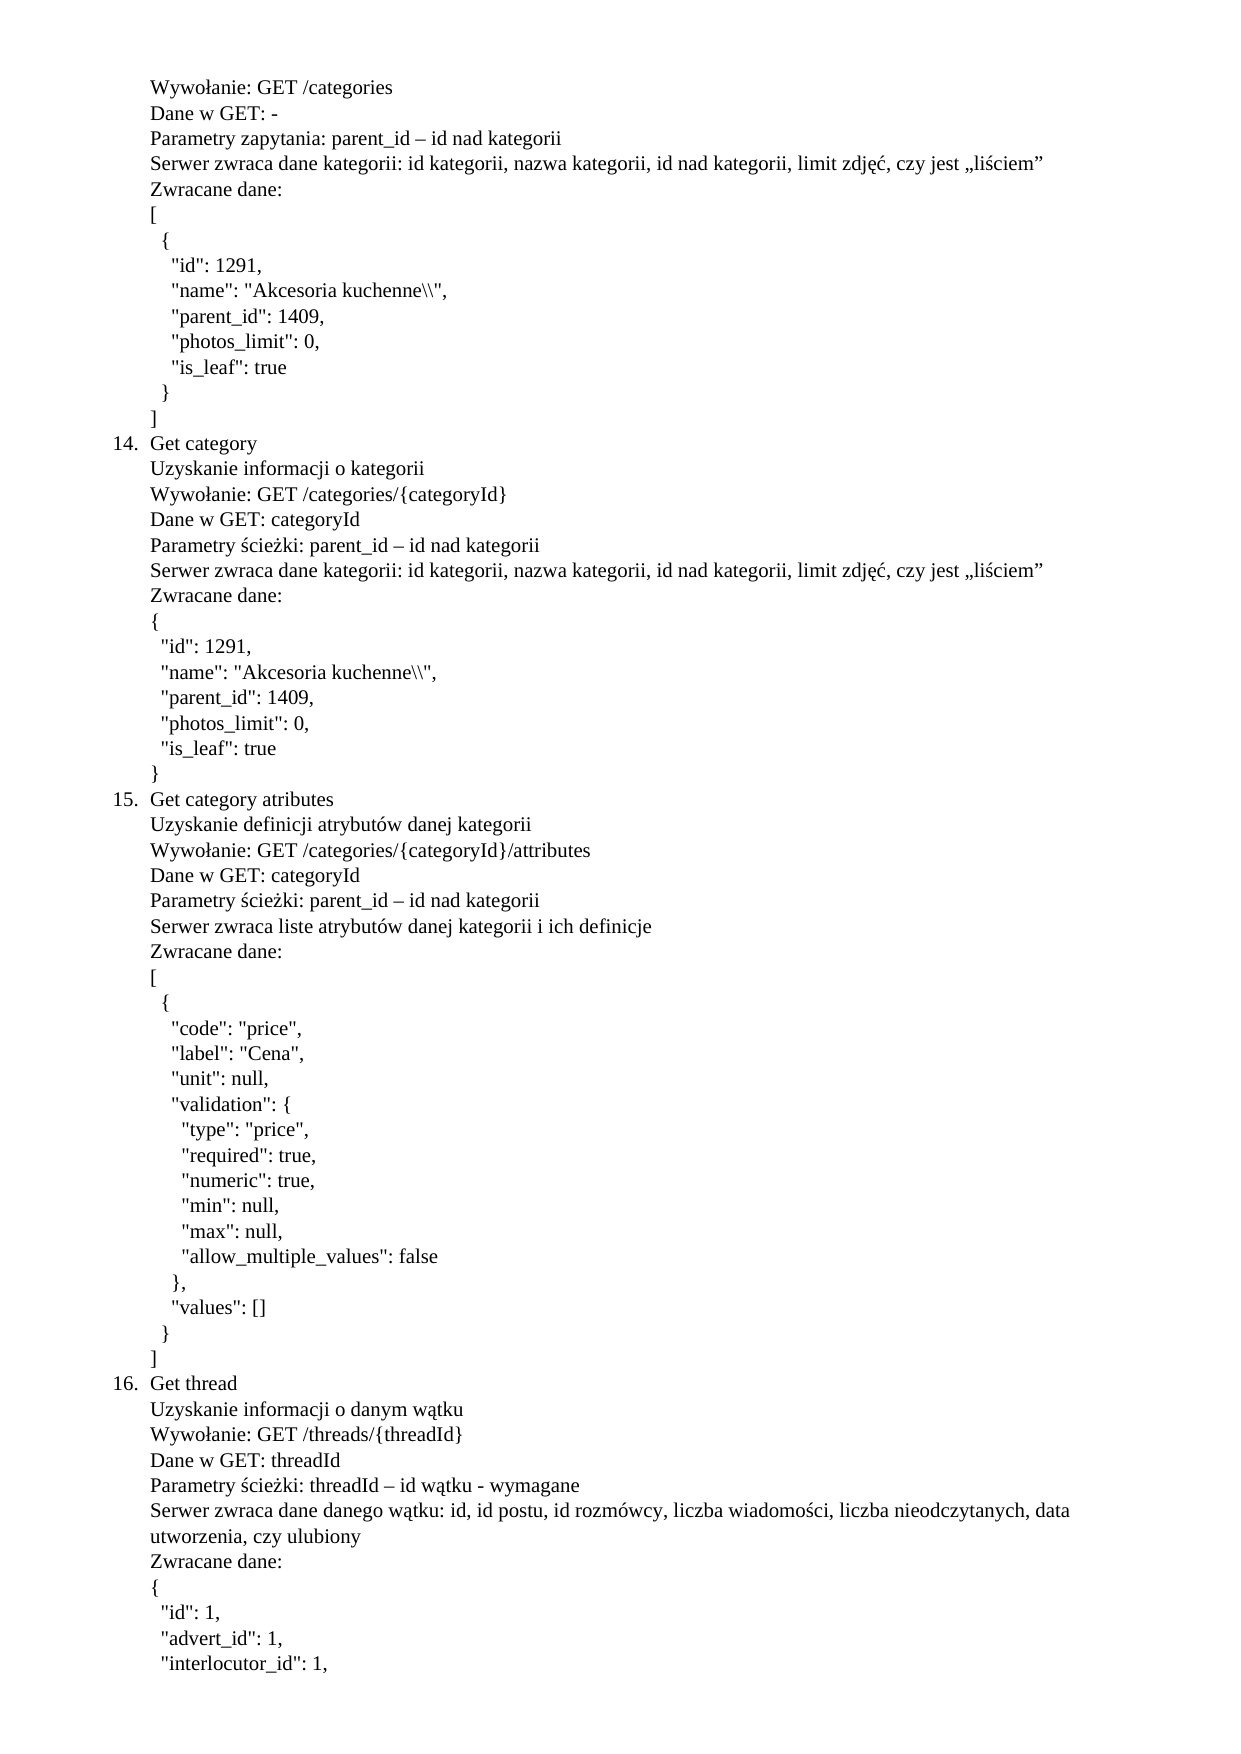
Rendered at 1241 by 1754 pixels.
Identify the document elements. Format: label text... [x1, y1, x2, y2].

list { [150, 990, 1165, 1014]
list "code": "price", [150, 1015, 1165, 1039]
list "parent_id": 1409, [150, 685, 1165, 709]
list "numeric": true, [150, 1168, 1165, 1192]
list Parametry ścieżki: threadId – id wątku - wymagane [150, 1473, 1165, 1497]
list "is_leaf": true [150, 736, 1165, 760]
list Get category [112, 431, 1165, 455]
list ] [150, 1346, 1165, 1370]
list "advert_id": 1, [150, 1625, 1165, 1649]
list "is_leaf": true [150, 354, 1165, 379]
list [ [150, 964, 1165, 989]
list Zwracane dane: [150, 939, 1165, 963]
list Wywołanie: GET /threads/{threadId} [150, 1422, 1165, 1446]
list "validation": { [150, 1092, 1165, 1116]
list "max": null, [150, 1219, 1165, 1243]
list } [150, 761, 1165, 785]
list "interlocutor_id": 1, [150, 1651, 1165, 1675]
list "id": 1, [150, 1600, 1165, 1624]
list Zwracane dane: [150, 583, 1165, 607]
list Serwer zwraca dane kategorii: id kategorii, nazwa kategorii, id nad kategorii, limit zdjęć, czy jest „liściem” [150, 151, 1165, 175]
list "unit": null, [150, 1066, 1165, 1090]
list Uzyskanie informacji o danym wątku [150, 1397, 1165, 1421]
list "parent_id": 1409, [150, 304, 1165, 328]
list "allow_multiple_values": false [150, 1244, 1165, 1268]
list Serwer zwraca dane kategorii: id kategorii, nazwa kategorii, id nad kategorii, limit zdjęć, czy jest „liściem” [150, 558, 1165, 582]
list Dane w GET: threadId [150, 1447, 1165, 1472]
list { [150, 1574, 1165, 1599]
list "id": 1291, [150, 253, 1165, 277]
list "required": true, [150, 1142, 1165, 1167]
list Wywołanie: GET /categories/{categoryId}/attributes [150, 837, 1165, 862]
list Dane w GET: - [150, 100, 1165, 124]
list Wywołanie: GET /categories/{categoryId} [150, 482, 1165, 506]
list Get thread [112, 1371, 1165, 1395]
list Get category atributes [112, 787, 1165, 811]
list [ [150, 202, 1165, 226]
list { [150, 609, 1165, 633]
list "id": 1291, [150, 634, 1165, 658]
list "name": "Akcesoria kuchenne\\", [150, 278, 1165, 302]
list } [150, 1320, 1165, 1344]
list Uzyskanie definicji atrybutów danej kategorii [150, 812, 1165, 836]
list }, [150, 1269, 1165, 1294]
list Serwer zwraca dane danego wątku: id, id postu, id rozmówcy, liczba wiadomości, liczba nieodczytanych, data utworzenia, czy ulubiony [150, 1498, 1165, 1548]
list "photos_limit": 0, [150, 710, 1165, 734]
list Serwer zwraca liste atrybutów danej kategorii i ich definicje [150, 914, 1165, 938]
list Zwracane dane: [150, 1549, 1165, 1573]
list ] [150, 405, 1165, 429]
list Uzyskanie informacji o kategorii [150, 456, 1165, 480]
list "label": "Cena", [150, 1041, 1165, 1065]
list "name": "Akcesoria kuchenne\\", [150, 659, 1165, 684]
list Zwracane dane: [150, 177, 1165, 201]
list Parametry zapytania: parent_id – id nad kategorii [150, 126, 1165, 150]
list "values": [] [150, 1295, 1165, 1319]
list { [150, 227, 1165, 252]
list Wywołanie: GET /categories [150, 75, 1165, 99]
list "type": "price", [150, 1117, 1165, 1141]
list "photos_limit": 0, [150, 329, 1165, 353]
list Parametry ścieżki: parent_id – id nad kategorii [150, 532, 1165, 557]
list Parametry ścieżki: parent_id – id nad kategorii [150, 888, 1165, 912]
list Dane w GET: categoryId [150, 507, 1165, 531]
list } [150, 380, 1165, 404]
list "min": null, [150, 1193, 1165, 1217]
list Dane w GET: categoryId [150, 863, 1165, 887]
